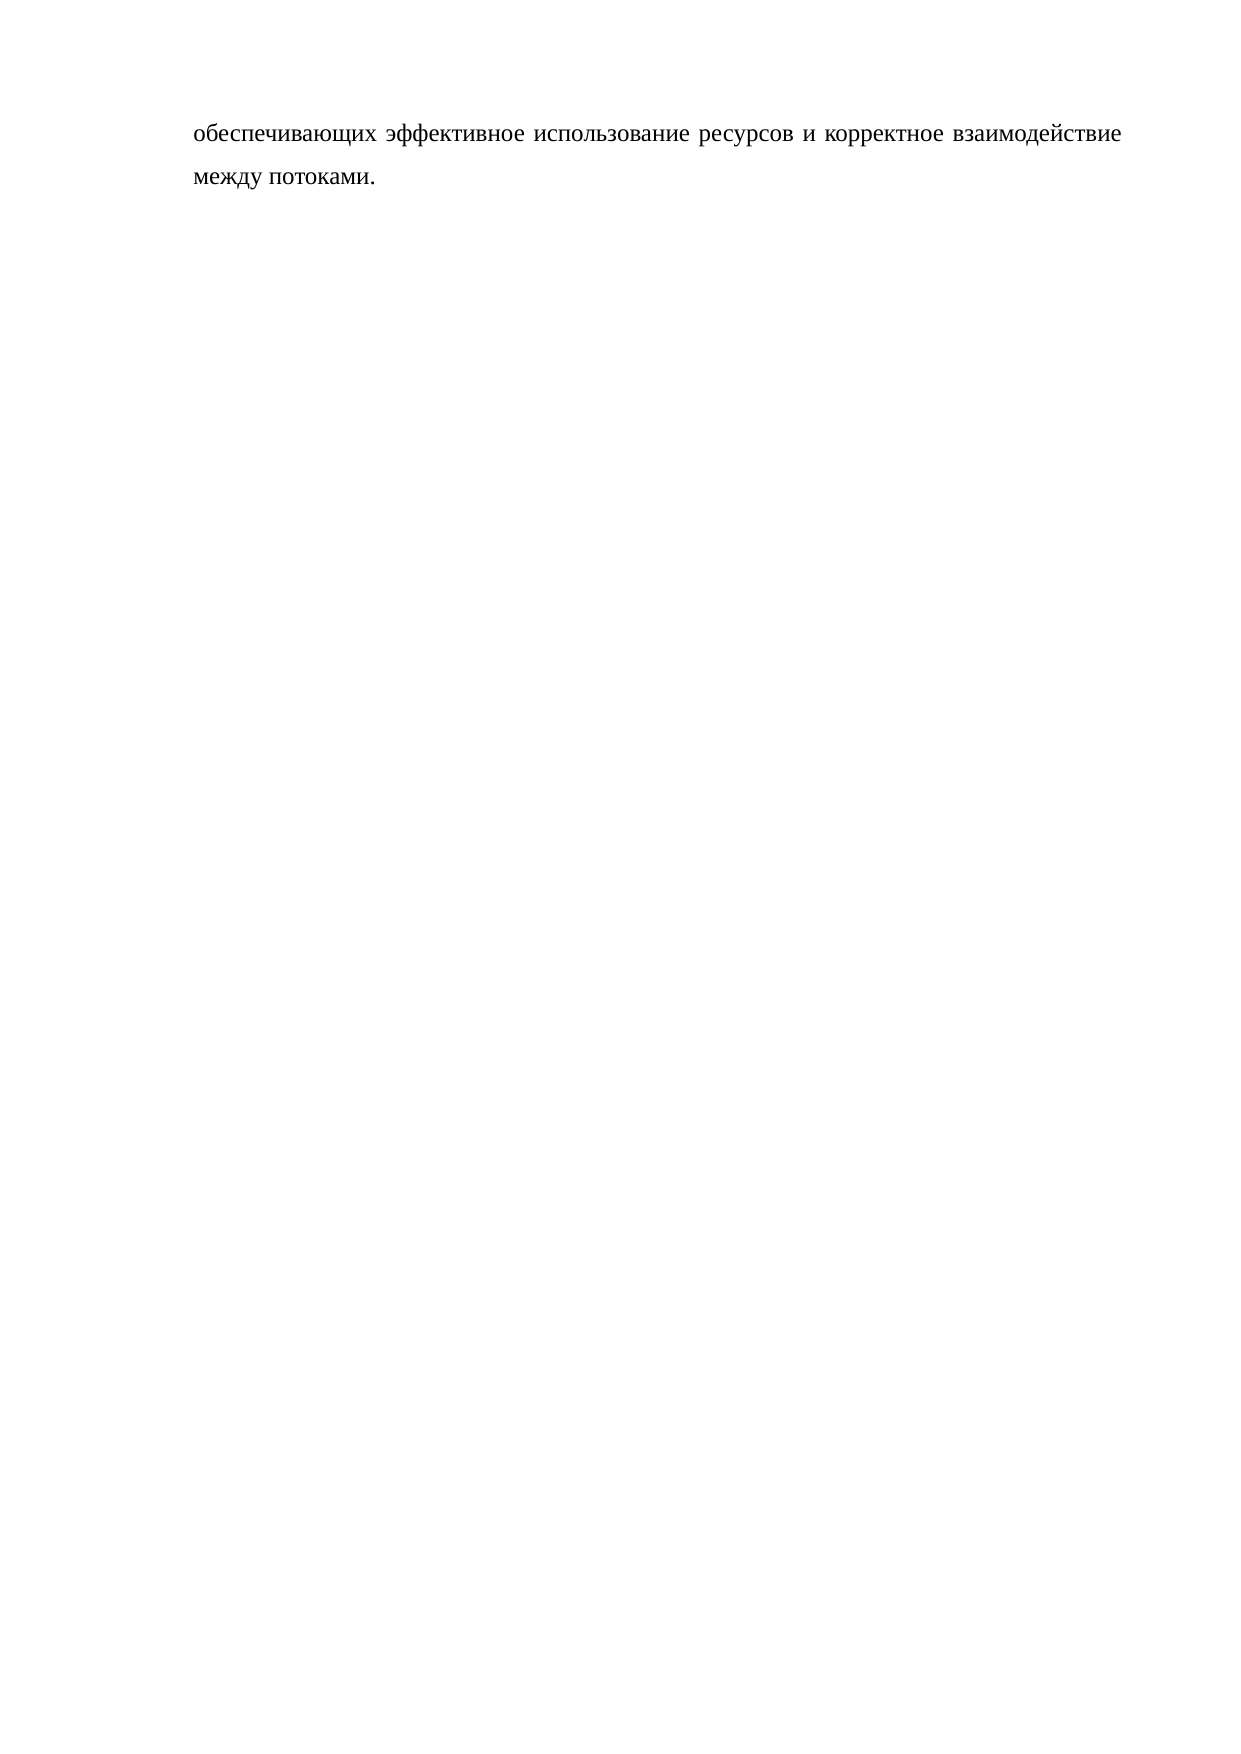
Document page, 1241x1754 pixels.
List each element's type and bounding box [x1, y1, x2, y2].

list [193, 118, 1122, 190]
